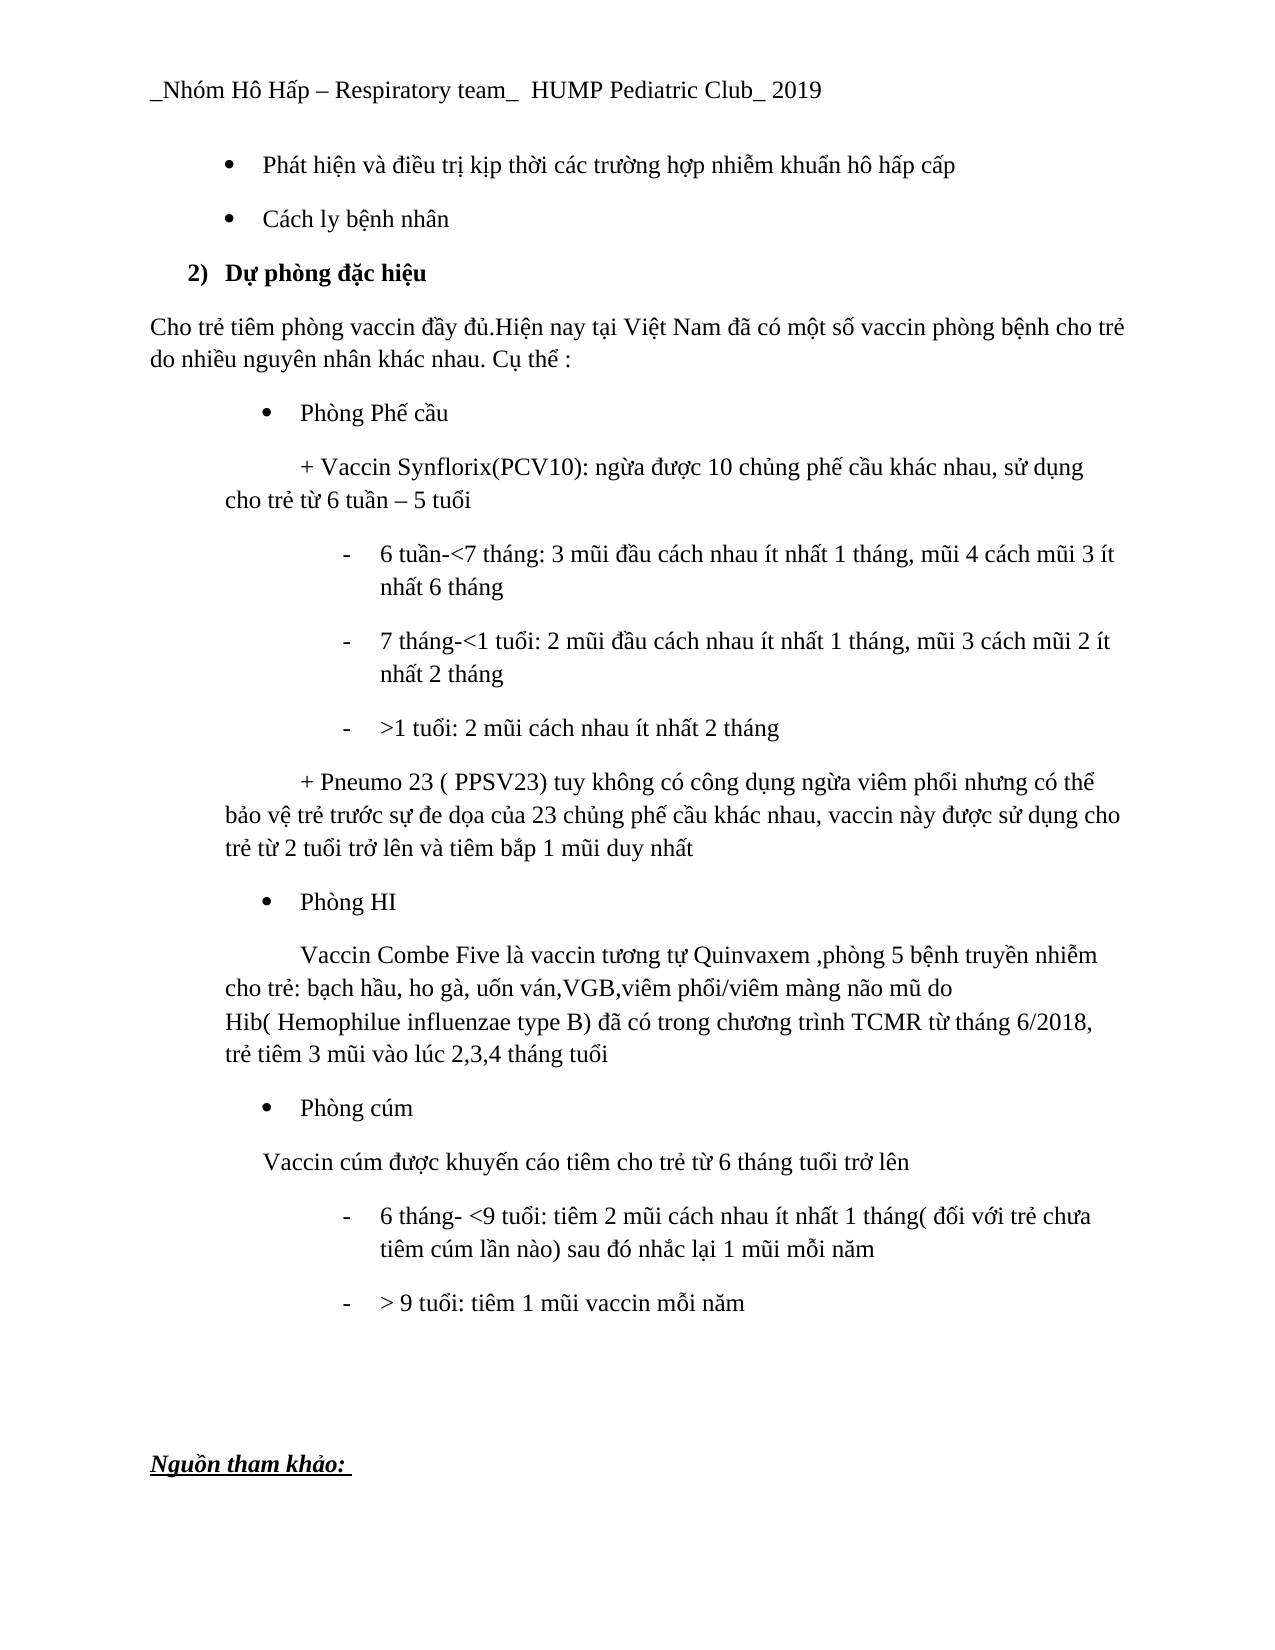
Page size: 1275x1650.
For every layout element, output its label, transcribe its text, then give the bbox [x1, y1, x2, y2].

list Phòng Phế cầu [262, 398, 1125, 427]
text Cho trẻ tiêm phòng vaccin đầy đủ.Hiện nay tại Việt Nam đã có một số vaccin phòng bệnh cho trẻ do nhiều nguyên nhân khác nhau. Cụ thể : [150, 312, 1125, 373]
list > 9 tuổi: tiêm 1 mũi vaccin mỗi năm [342, 1288, 1125, 1317]
list Dự phòng đặc hiệu [187, 258, 1125, 286]
text Vaccin Combe Five là vaccin tương tự Quinvaxem ,phòng 5 bệnh truyền nhiễm cho trẻ: bạch hầu, ho gà, uốn ván,VGB,viêm phổi/viêm màng não mũ do Hib( Hemophilue influenzae type B) đã có trong chương trình TCMR từ tháng 6/2018, trẻ tiêm 3 mũi vào lúc 2,3,4 tháng tuổi [225, 941, 1125, 1068]
list Cách ly bệnh nhân [225, 204, 1125, 233]
list Phòng HI [262, 887, 1125, 915]
text + Vaccin Synflorix(PCV10): ngừa được 10 chủng phế cầu khác nhau, sử dụng cho trẻ từ 6 tuần – 5 tuổi [225, 452, 1125, 514]
list 6 tháng- <9 tuổi: tiêm 2 mũi cách nhau ít nhất 1 tháng( đối với trẻ chưa tiêm cúm lần nào) sau đó nhắc lại 1 mũi mỗi năm [342, 1201, 1125, 1263]
list 6 tuần-<7 tháng: 3 mũi đầu cách nhau ít nhất 1 tháng, mũi 4 cách mũi 3 ít nhất 6 tháng [342, 539, 1125, 601]
list >1 tuổi: 2 mũi cách nhau ít nhất 2 tháng [342, 713, 1125, 742]
text Nguồn tham khảo: [150, 1449, 1125, 1478]
text Vaccin cúm được khuyến cáo tiêm cho trẻ từ 6 tháng tuổi trở lên [187, 1147, 1125, 1176]
list Phát hiện và điều trị kịp thời các trường hợp nhiễm khuẩn hô hấp cấp [225, 150, 1125, 179]
text + Pneumo 23 ( PPSV23) tuy không có công dụng ngừa viêm phổi nhưng có thể bảo vệ trẻ trước sự đe dọa của 23 chủng phế cầu khác nhau, vaccin này được sử dụng cho trẻ từ 2 tuổi trở lên và tiêm bắp 1 mũi duy nhất [225, 767, 1125, 862]
list 7 tháng-<1 tuổi: 2 mũi đầu cách nhau ít nhất 1 tháng, mũi 3 cách mũi 2 ít nhất 2 tháng [342, 626, 1125, 688]
list Phòng cúm [262, 1093, 1125, 1122]
